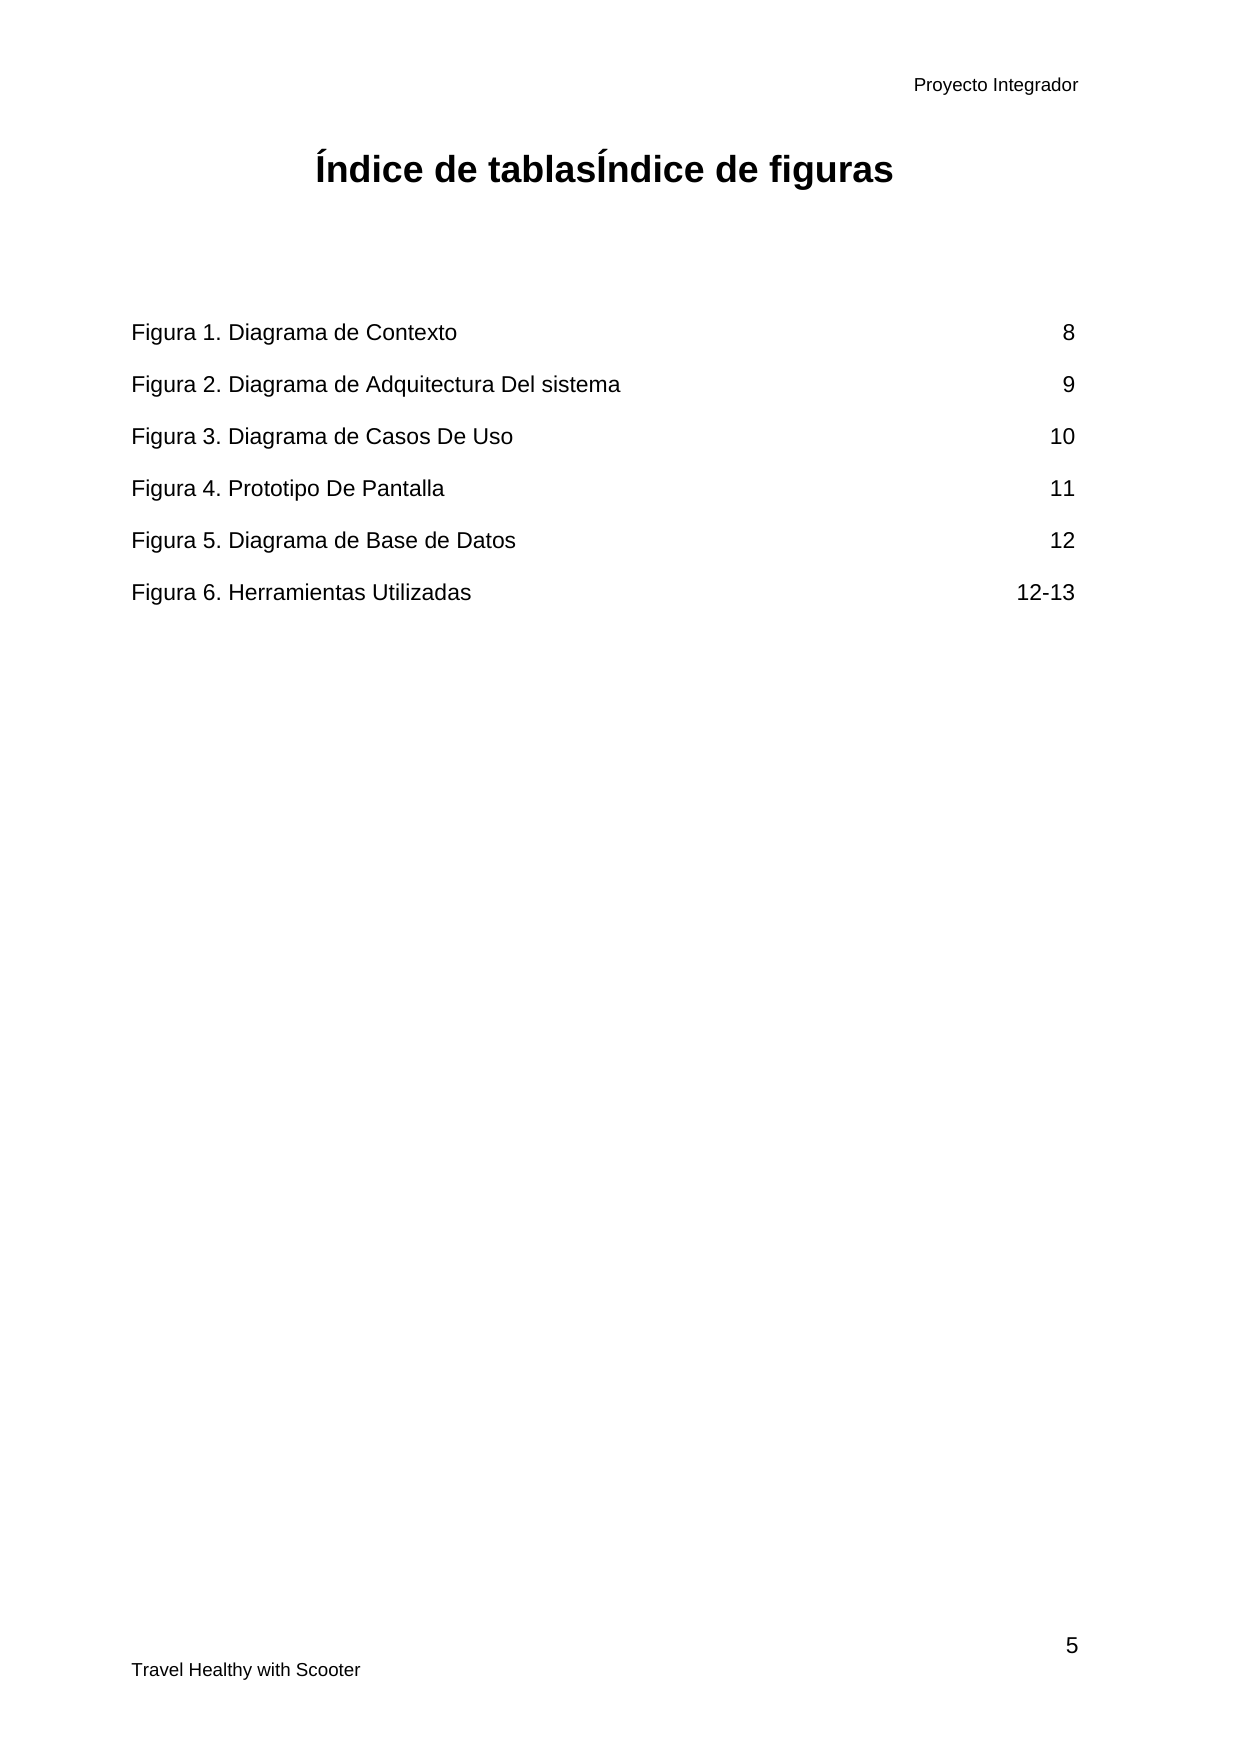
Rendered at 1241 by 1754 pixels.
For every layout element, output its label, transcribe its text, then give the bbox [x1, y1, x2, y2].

text Índice de tablasÍndice de figuras [131, 148, 1078, 191]
